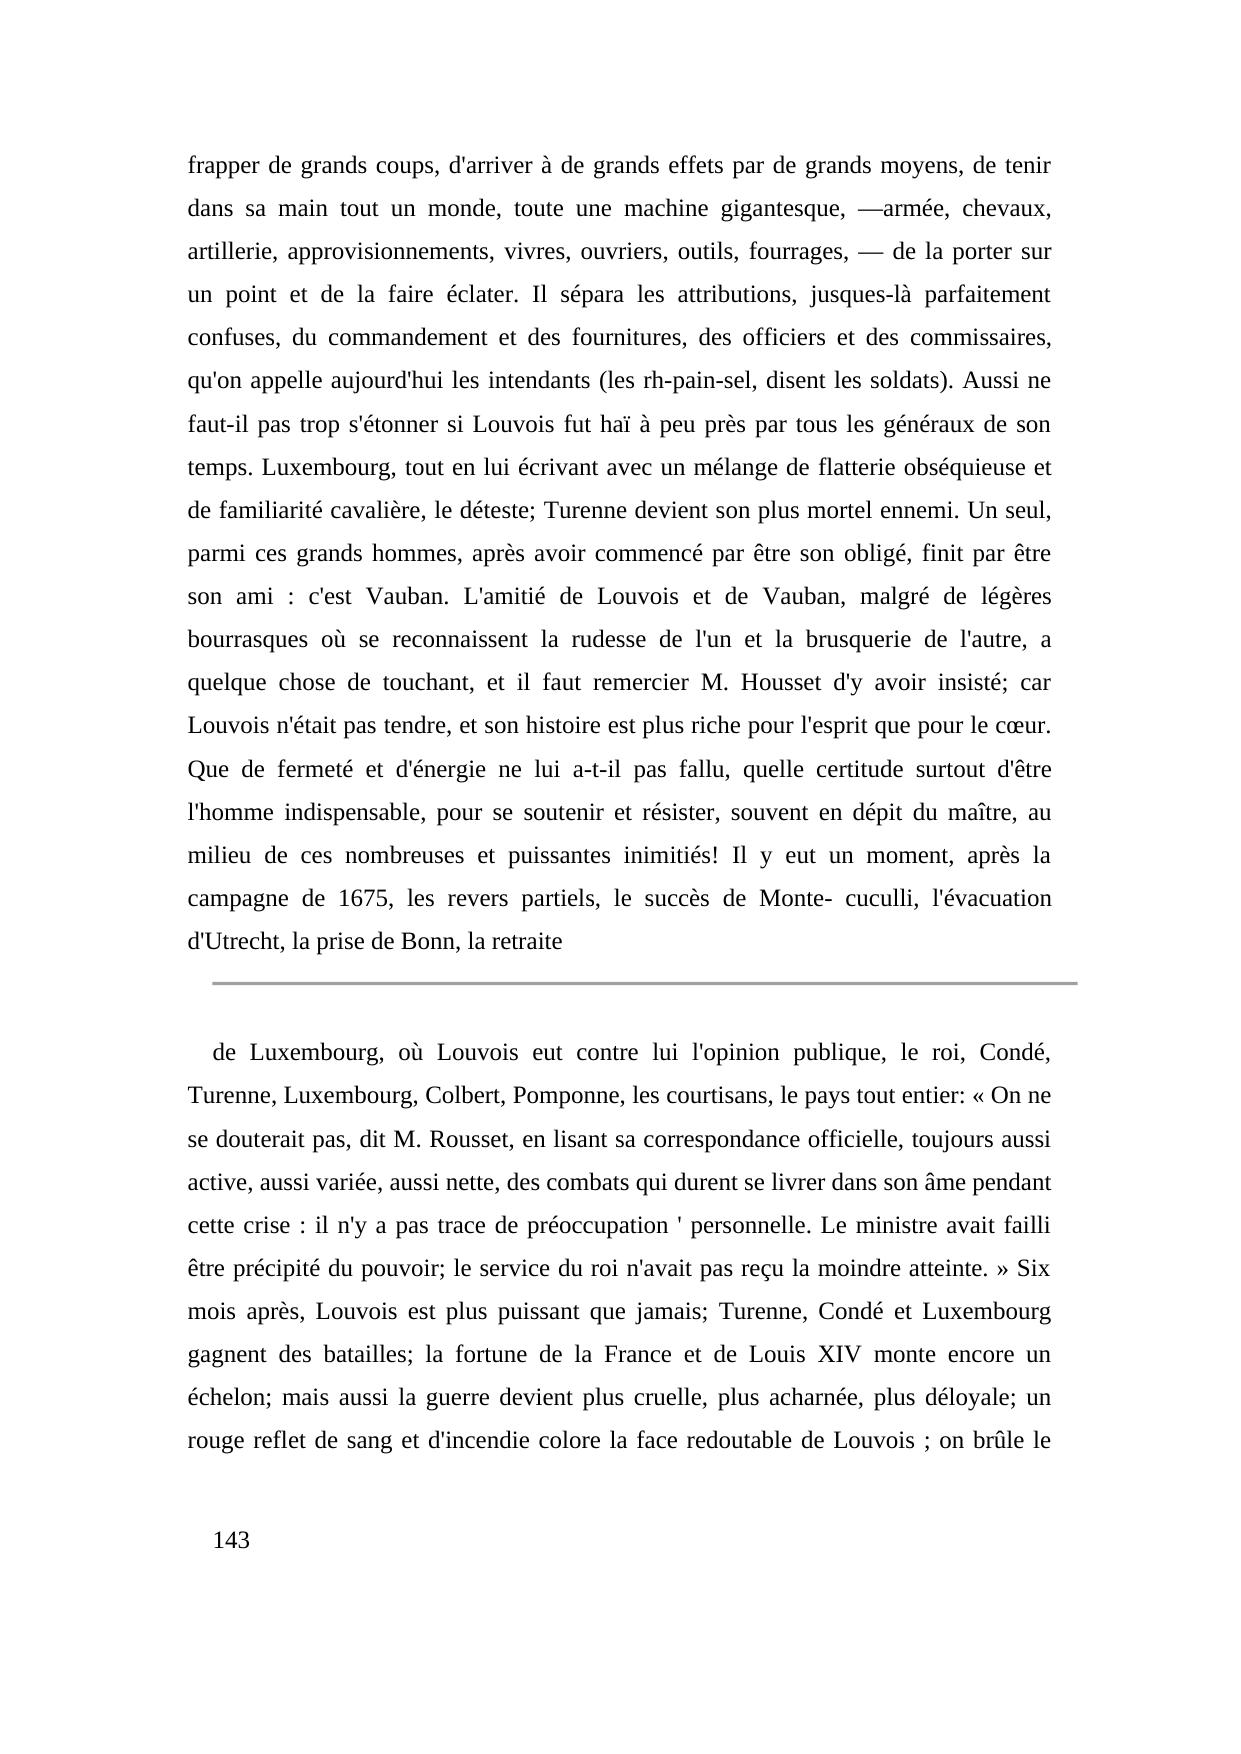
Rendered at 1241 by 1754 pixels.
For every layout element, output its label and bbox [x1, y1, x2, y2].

text [187, 1037, 1053, 1454]
text [187, 150, 1053, 955]
